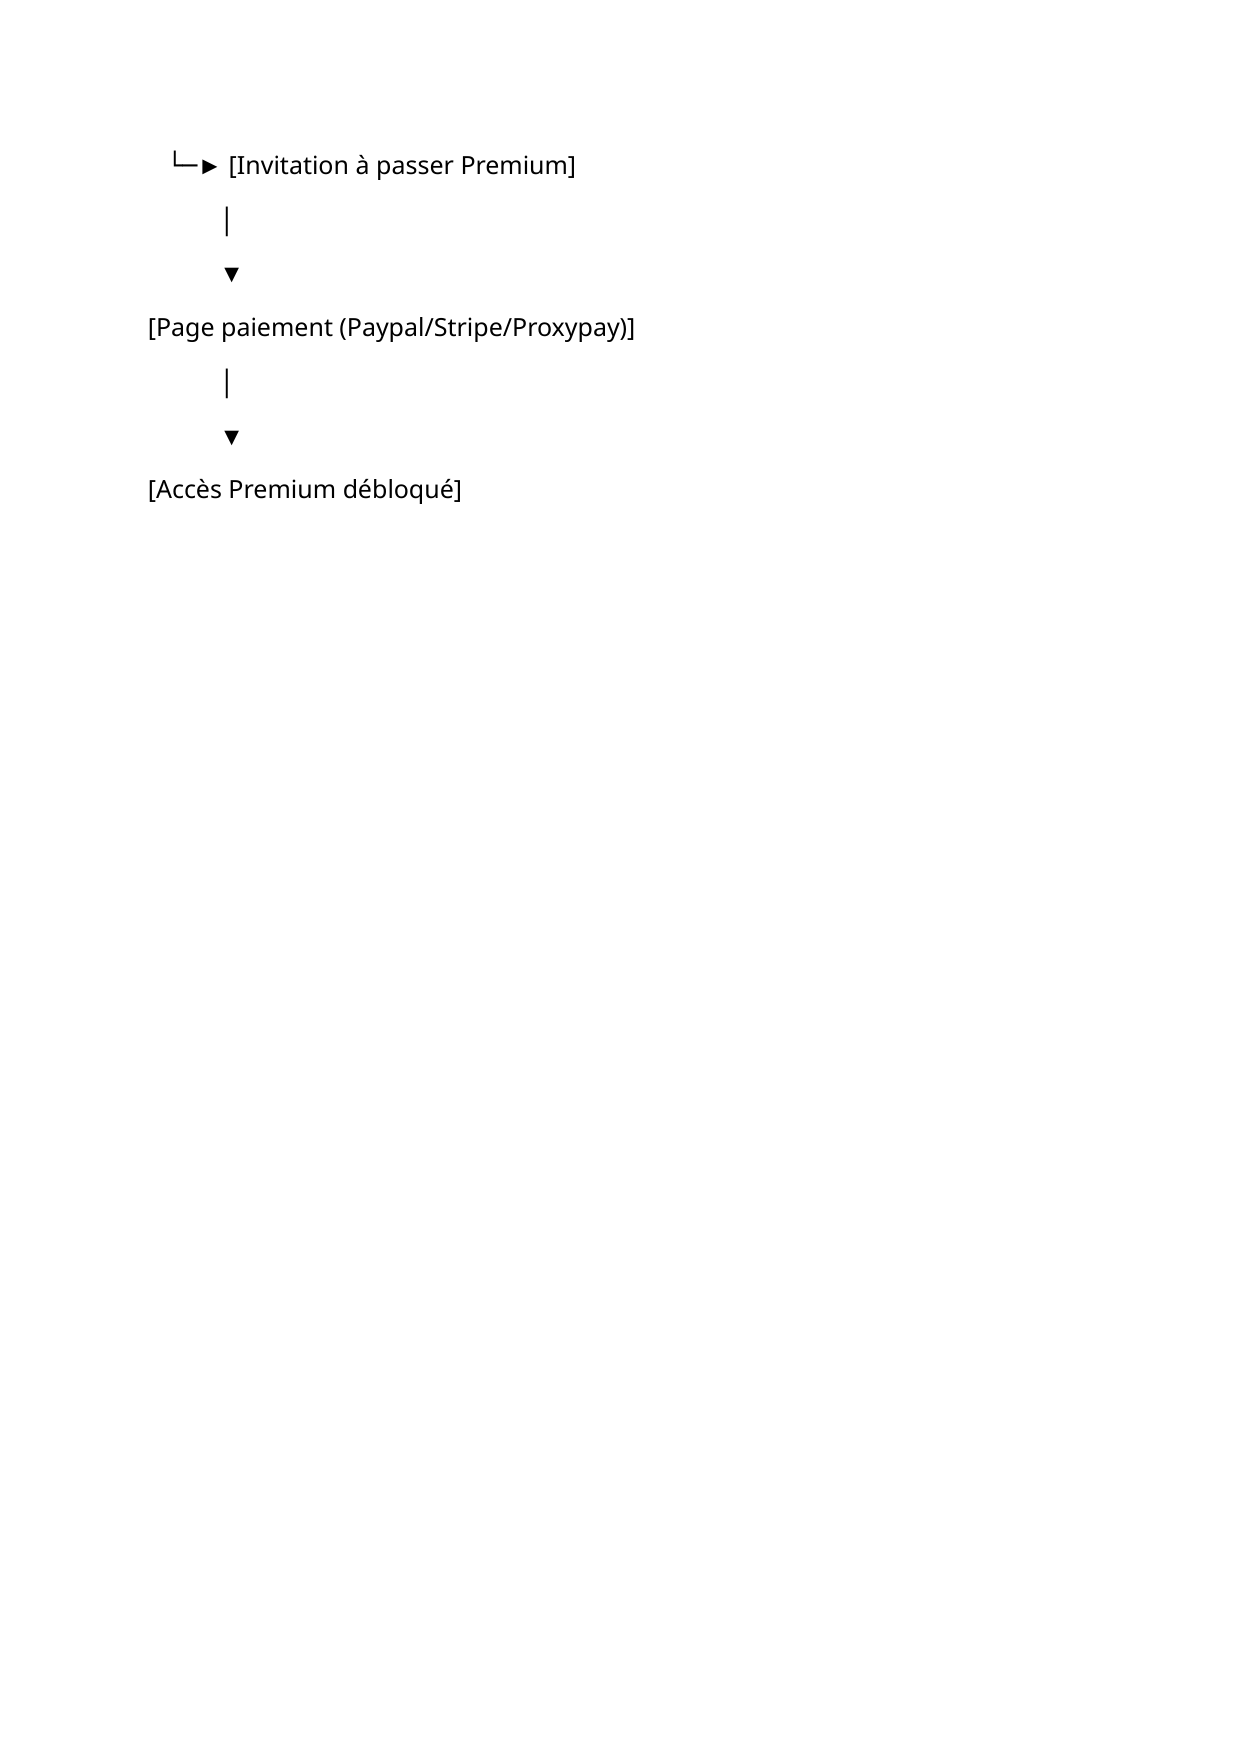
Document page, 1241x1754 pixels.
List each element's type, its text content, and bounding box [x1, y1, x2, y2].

text ▼ [148, 259, 1093, 288]
text ▼ [148, 421, 1093, 450]
text │ [148, 203, 1093, 237]
text │ [148, 366, 1093, 400]
text [Page paiement (Paypal/Stripe/Proxypay)] [148, 310, 1093, 344]
text [Accès Premium débloqué] [148, 472, 1093, 506]
text └─► [Invitation à passer Premium] [148, 148, 1093, 182]
